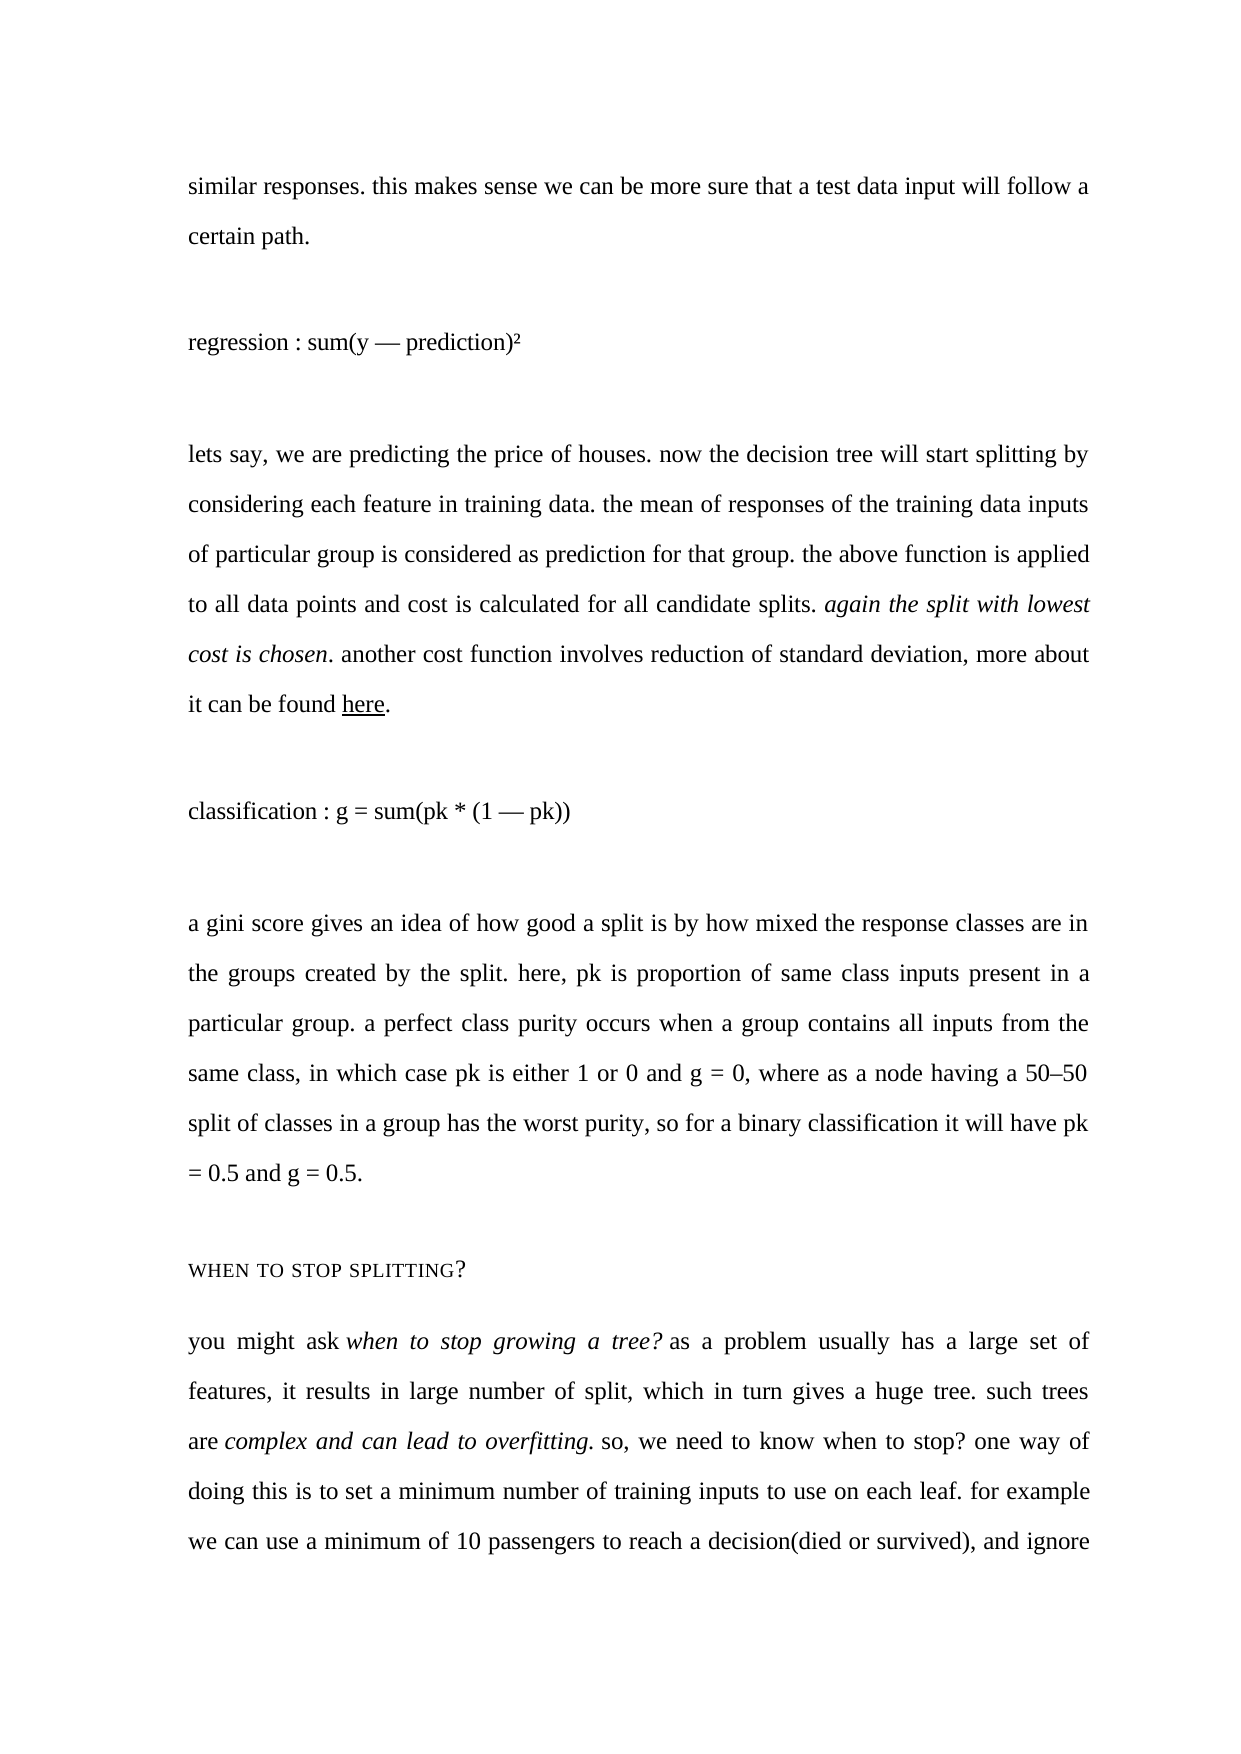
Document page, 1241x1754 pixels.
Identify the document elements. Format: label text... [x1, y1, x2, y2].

text lets say, we are predicting the price of houses. now the decision tree will start splitting by considering each feature in training data. the mean of responses of the training data inputs of particular group is considered as prediction for that group. the above function is applied to all data points and cost is calculated for all candidate splits. again the split with lowest cost is chosen. another cost function involves reduction of standard deviation, more about it can be found here. [188, 418, 1090, 718]
subtitle when to stop splitting? [188, 1246, 1090, 1283]
text classification : g = sum(pk * (1 — pk)) [188, 762, 1090, 824]
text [188, 1305, 1090, 1555]
text a gini score gives an idea of how good a split is by how mixed the response classes are in the groups created by the split. here, pk is proportion of same class inputs present in a particular group. a perfect class purity occurs when a group contains all inputs from the same class, in which case pk is either 1 or 0 and g = 0, where as a node having a 50–50 split of classes in a group has the worst purity, so for a binary classification it will have pk = 0.5 and g = 0.5. [188, 886, 1090, 1186]
text regression : sum(y — prediction)² [188, 294, 1090, 356]
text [188, 150, 1090, 250]
